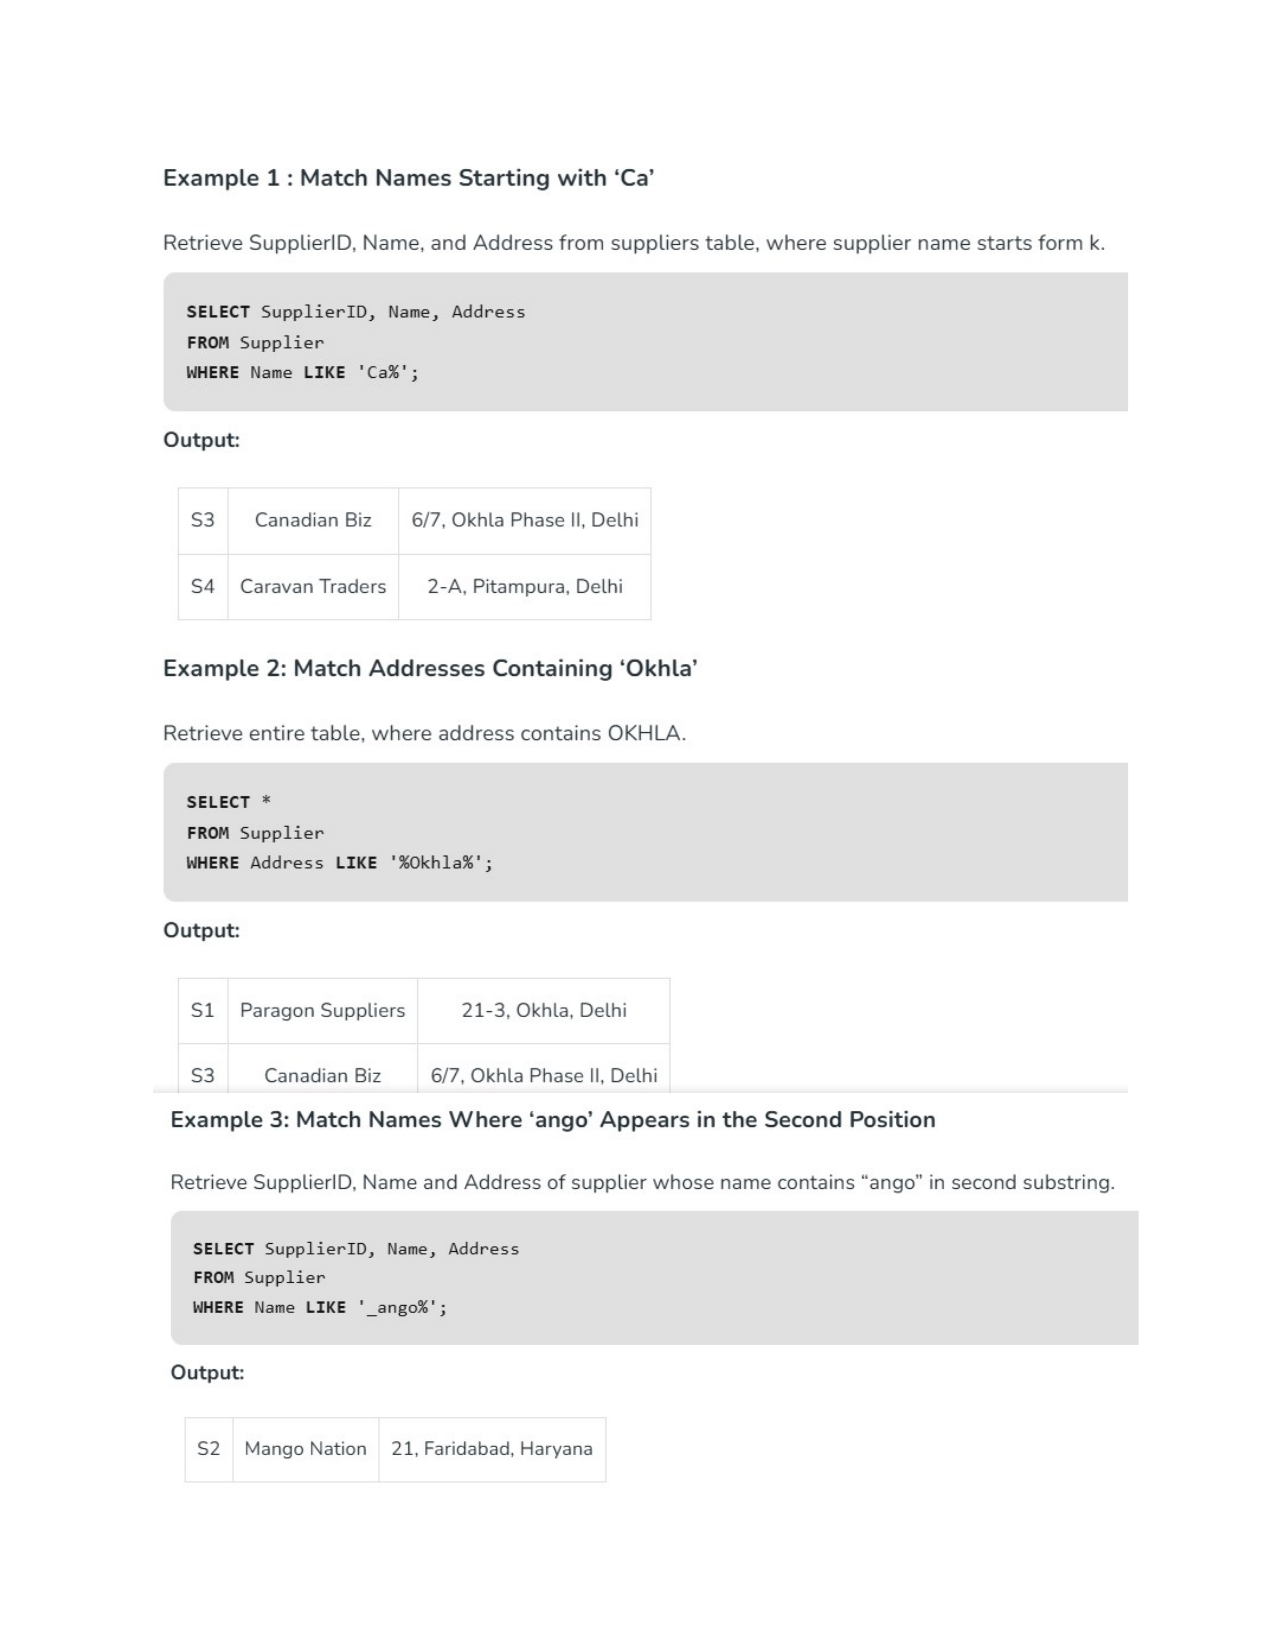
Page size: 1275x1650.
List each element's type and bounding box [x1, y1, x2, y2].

picture [163, 1095, 1139, 1494]
picture [153, 150, 1129, 1093]
